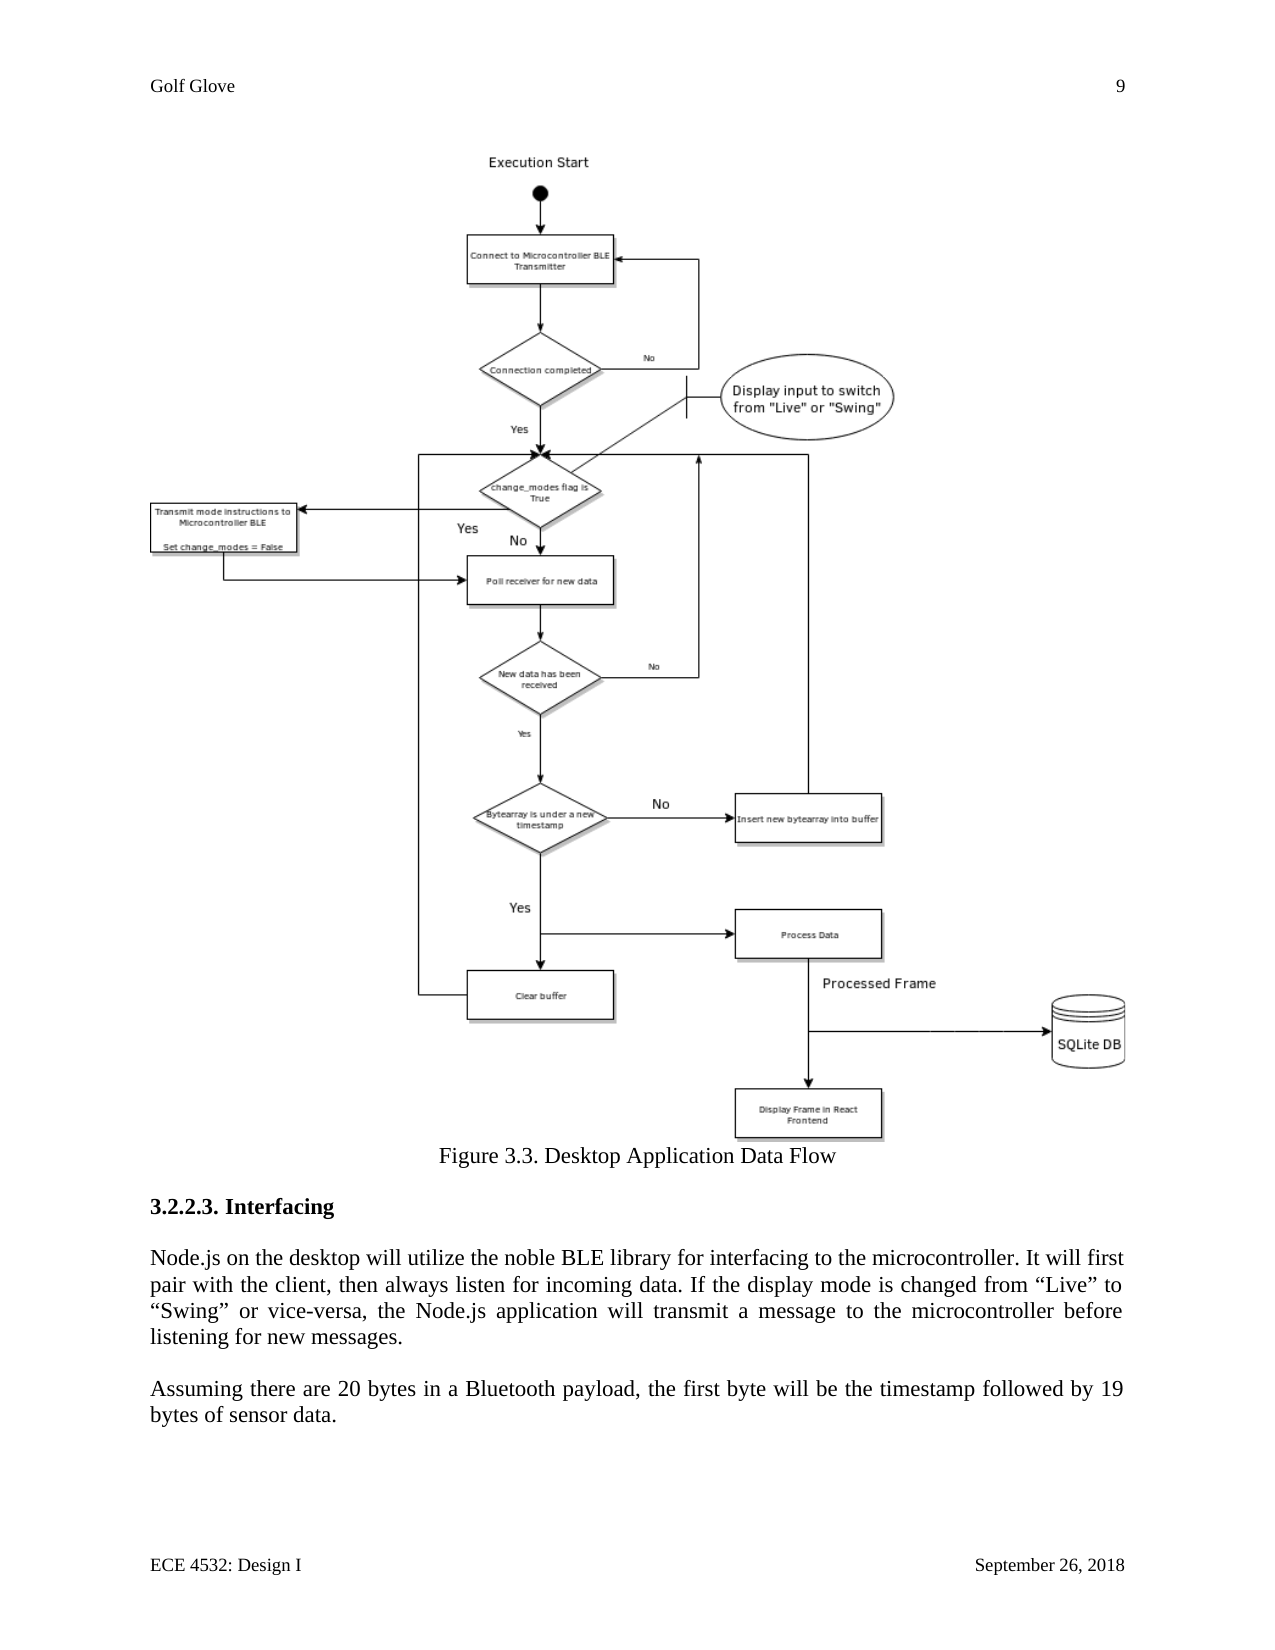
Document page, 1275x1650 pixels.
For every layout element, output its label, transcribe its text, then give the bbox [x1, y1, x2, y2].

picture [150, 150, 1125, 1142]
text Assuming there are 20 bytes in a Bluetooth payload, the first byte will be the timestamp followed by 19 bytes of sensor data. [150, 1375, 1125, 1427]
text Figure 3.3. Desktop Application Data Flow [150, 1142, 1125, 1168]
text 3.2.2.3. Interfacing [150, 1193, 1125, 1219]
text Node.js on the desktop will utilize the noble BLE library for interfacing to the microcontroller. It will first pair with the client, then always listen for incoming data. If the display mode is changed from “Live” to “Swing” or vice-versa, the Node.js application will transmit a message to the microcontroller before listening for new messages. [150, 1244, 1125, 1350]
